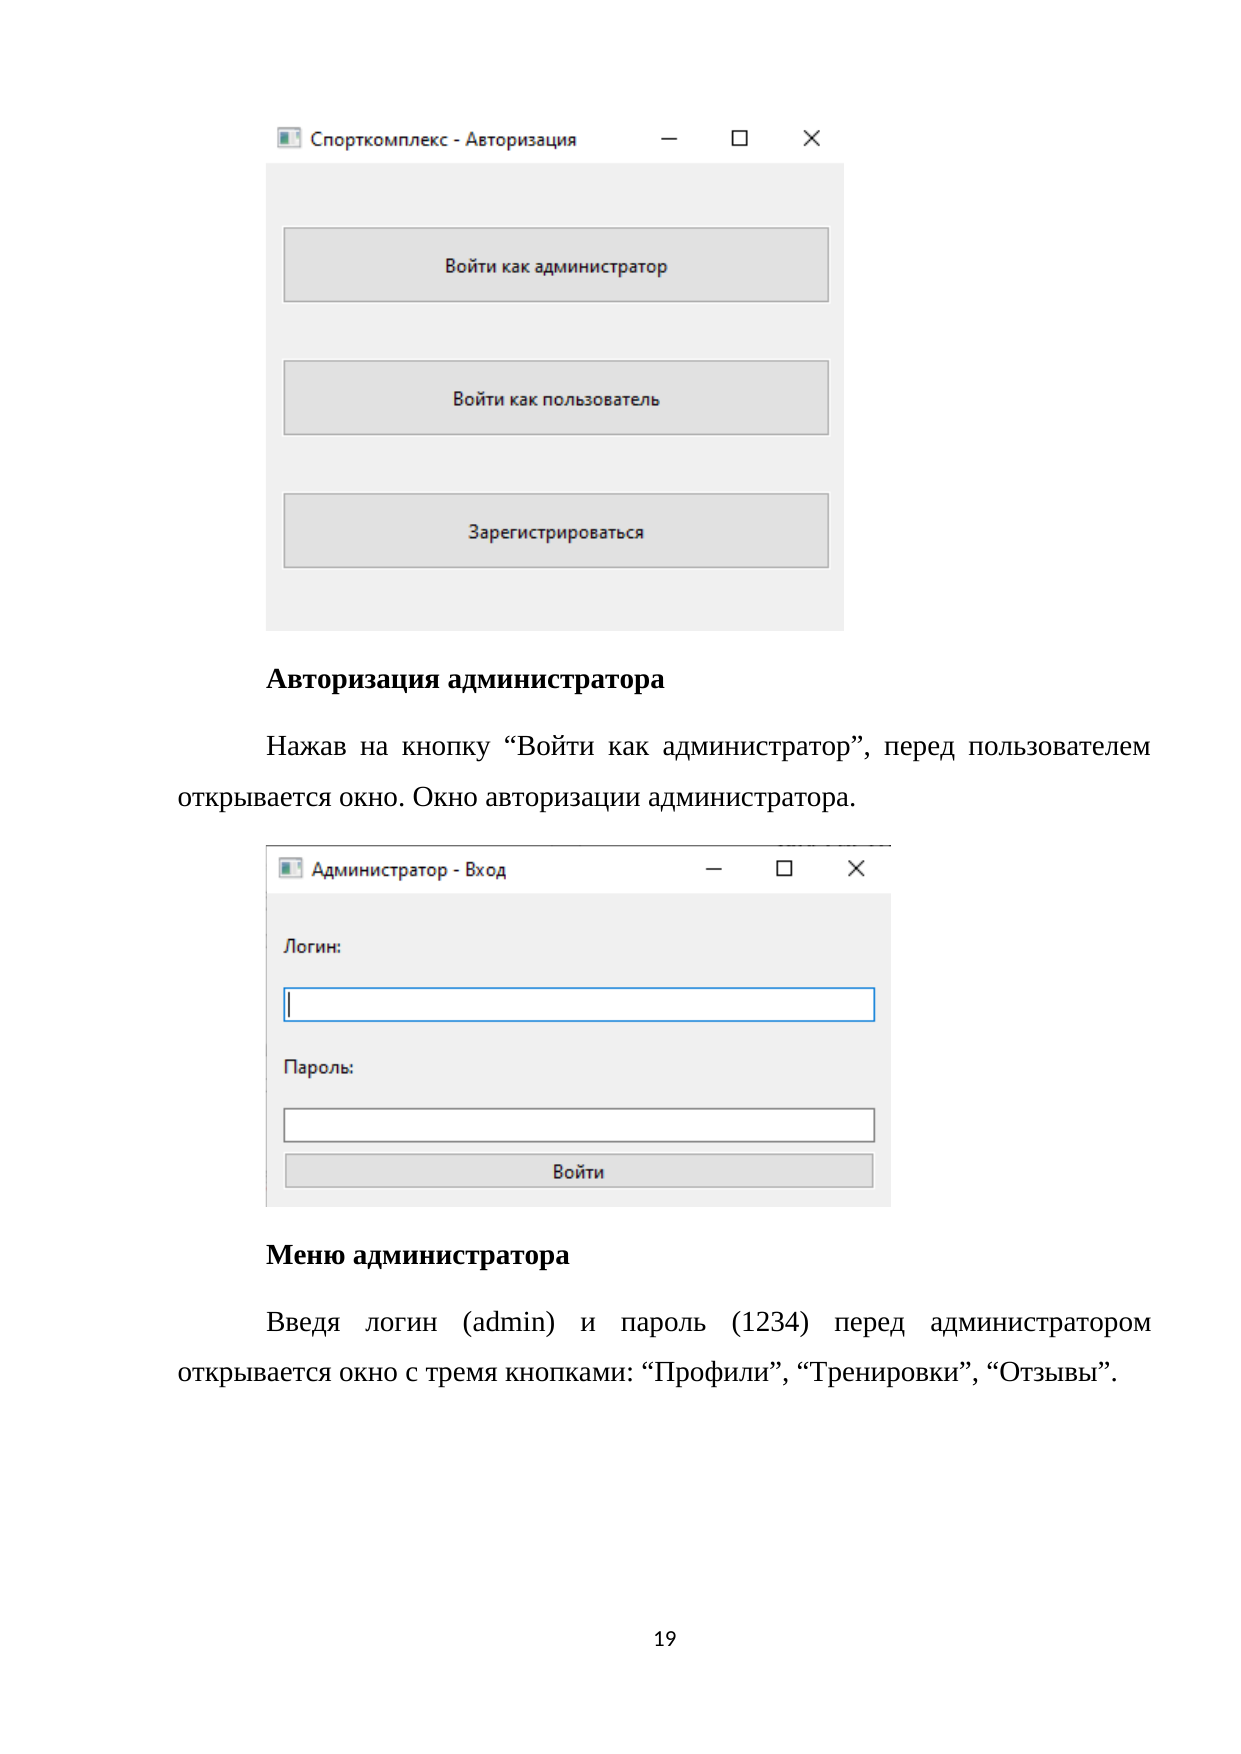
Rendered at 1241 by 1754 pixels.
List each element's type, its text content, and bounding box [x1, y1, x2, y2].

text Введя логин (admin) и пароль (1234) перед администратором открывается окно с тремя кнопками: “Профили”, “Тренировки”, “Отзывы”. [177, 1304, 1152, 1388]
picture [265, 118, 844, 631]
text Нажав на кнопку “Войти как администратор”, перед пользователем открывается окно. Окно авторизации администратора. [177, 728, 1152, 812]
text Меню администратора [177, 1237, 1152, 1271]
text Авторизация администратора [177, 661, 1152, 695]
picture [265, 845, 891, 1207]
